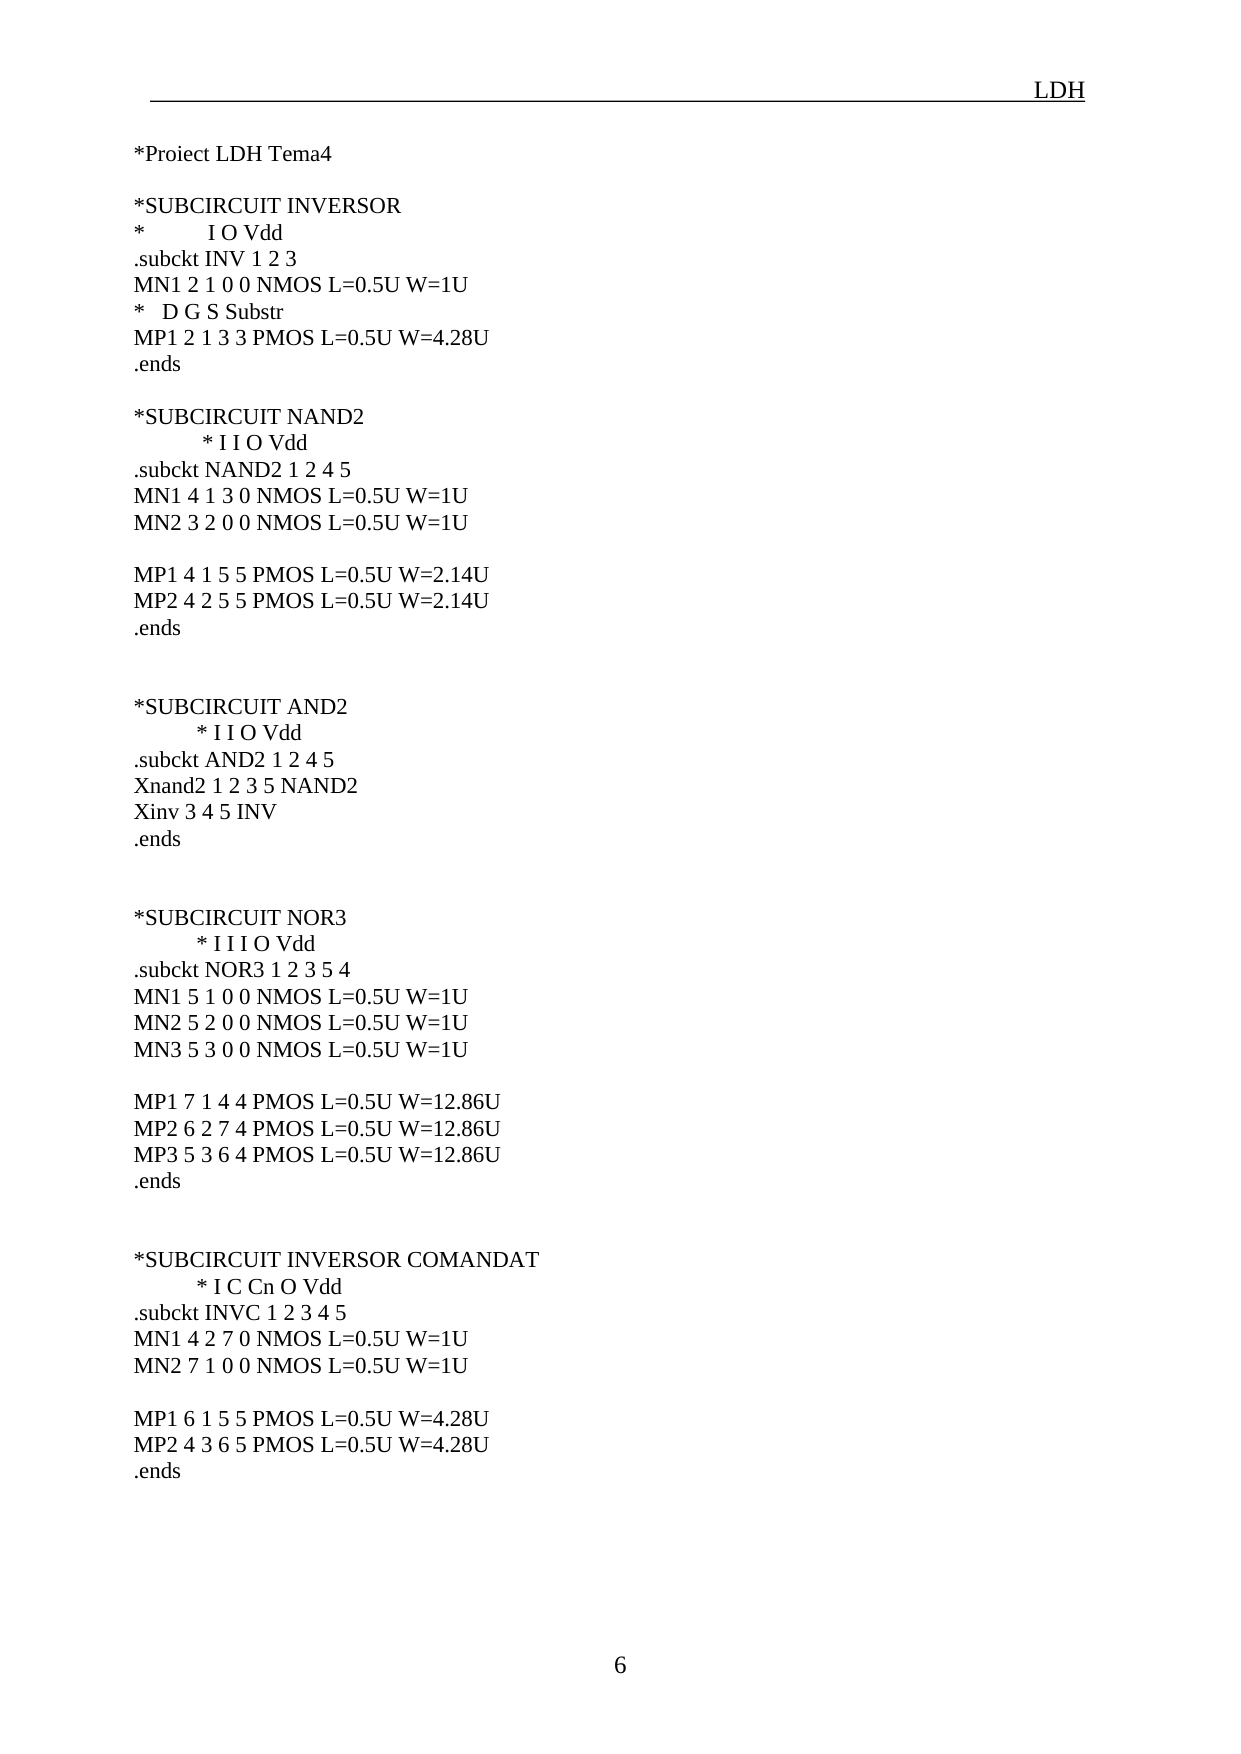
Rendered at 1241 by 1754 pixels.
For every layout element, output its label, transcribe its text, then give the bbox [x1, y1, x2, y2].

text * I C Cn O Vdd [133, 1273, 1115, 1299]
text MN3 5 3 0 0 NMOS L=0.5U W=1U [133, 1036, 1115, 1062]
text .ends [133, 1167, 1115, 1194]
text MP3 5 3 6 4 PMOS L=0.5U W=12.86U [133, 1141, 1115, 1167]
text MN1 4 1 3 0 NMOS L=0.5U W=1U [133, 482, 1115, 508]
text MP2 6 2 7 4 PMOS L=0.5U W=12.86U [133, 1115, 1115, 1141]
text .subckt INVC 1 2 3 4 5 [133, 1299, 1115, 1326]
text *SUBCIRCUIT INVERSOR [133, 192, 1115, 219]
text MN1 5 1 0 0 NMOS L=0.5U W=1U [133, 983, 1115, 1009]
text MP2 4 3 6 5 PMOS L=0.5U W=4.28U [133, 1431, 1115, 1457]
text .subckt NOR3 1 2 3 5 4 [133, 957, 1115, 983]
text MP2 4 2 5 5 PMOS L=0.5U W=2.14U [133, 588, 1115, 614]
text *Proiect LDH Tema4 [133, 139, 1115, 166]
text * I I O Vdd [133, 719, 1115, 746]
text Xinv 3 4 5 INV [133, 798, 1115, 825]
text MN2 7 1 0 0 NMOS L=0.5U W=1U [133, 1352, 1115, 1378]
text *SUBCIRCUIT NAND2 [133, 403, 1115, 429]
text MN2 3 2 0 0 NMOS L=0.5U W=1U [133, 508, 1115, 535]
text *SUBCIRCUIT AND2 [133, 693, 1115, 719]
text .subckt AND2 1 2 4 5 [133, 746, 1115, 772]
text * I I I O Vdd [133, 930, 1115, 957]
text .ends [133, 825, 1115, 851]
text MP1 7 1 4 4 PMOS L=0.5U W=12.86U [133, 1088, 1115, 1115]
text .ends [133, 350, 1115, 377]
text MP1 4 1 5 5 PMOS L=0.5U W=2.14U [133, 561, 1115, 588]
text MN2 5 2 0 0 NMOS L=0.5U W=1U [133, 1009, 1115, 1036]
text * I I O Vdd [133, 429, 1115, 456]
text .subckt NAND2 1 2 4 5 [133, 456, 1115, 482]
text MN1 2 1 0 0 NMOS L=0.5U W=1U [133, 271, 1115, 298]
text .subckt INV 1 2 3 [133, 245, 1115, 271]
text * I O Vdd [133, 219, 1115, 245]
text MP1 2 1 3 3 PMOS L=0.5U W=4.28U [133, 324, 1115, 350]
text *SUBCIRCUIT INVERSOR COMANDAT [133, 1246, 1115, 1273]
text .ends [133, 1457, 1115, 1484]
text * D G S Substr [133, 298, 1115, 324]
text .ends [133, 614, 1115, 640]
text Xnand2 1 2 3 5 NAND2 [133, 772, 1115, 798]
text MN1 4 2 7 0 NMOS L=0.5U W=1U [133, 1326, 1115, 1352]
text MP1 6 1 5 5 PMOS L=0.5U W=4.28U [133, 1404, 1115, 1431]
text *SUBCIRCUIT NOR3 [133, 904, 1115, 930]
